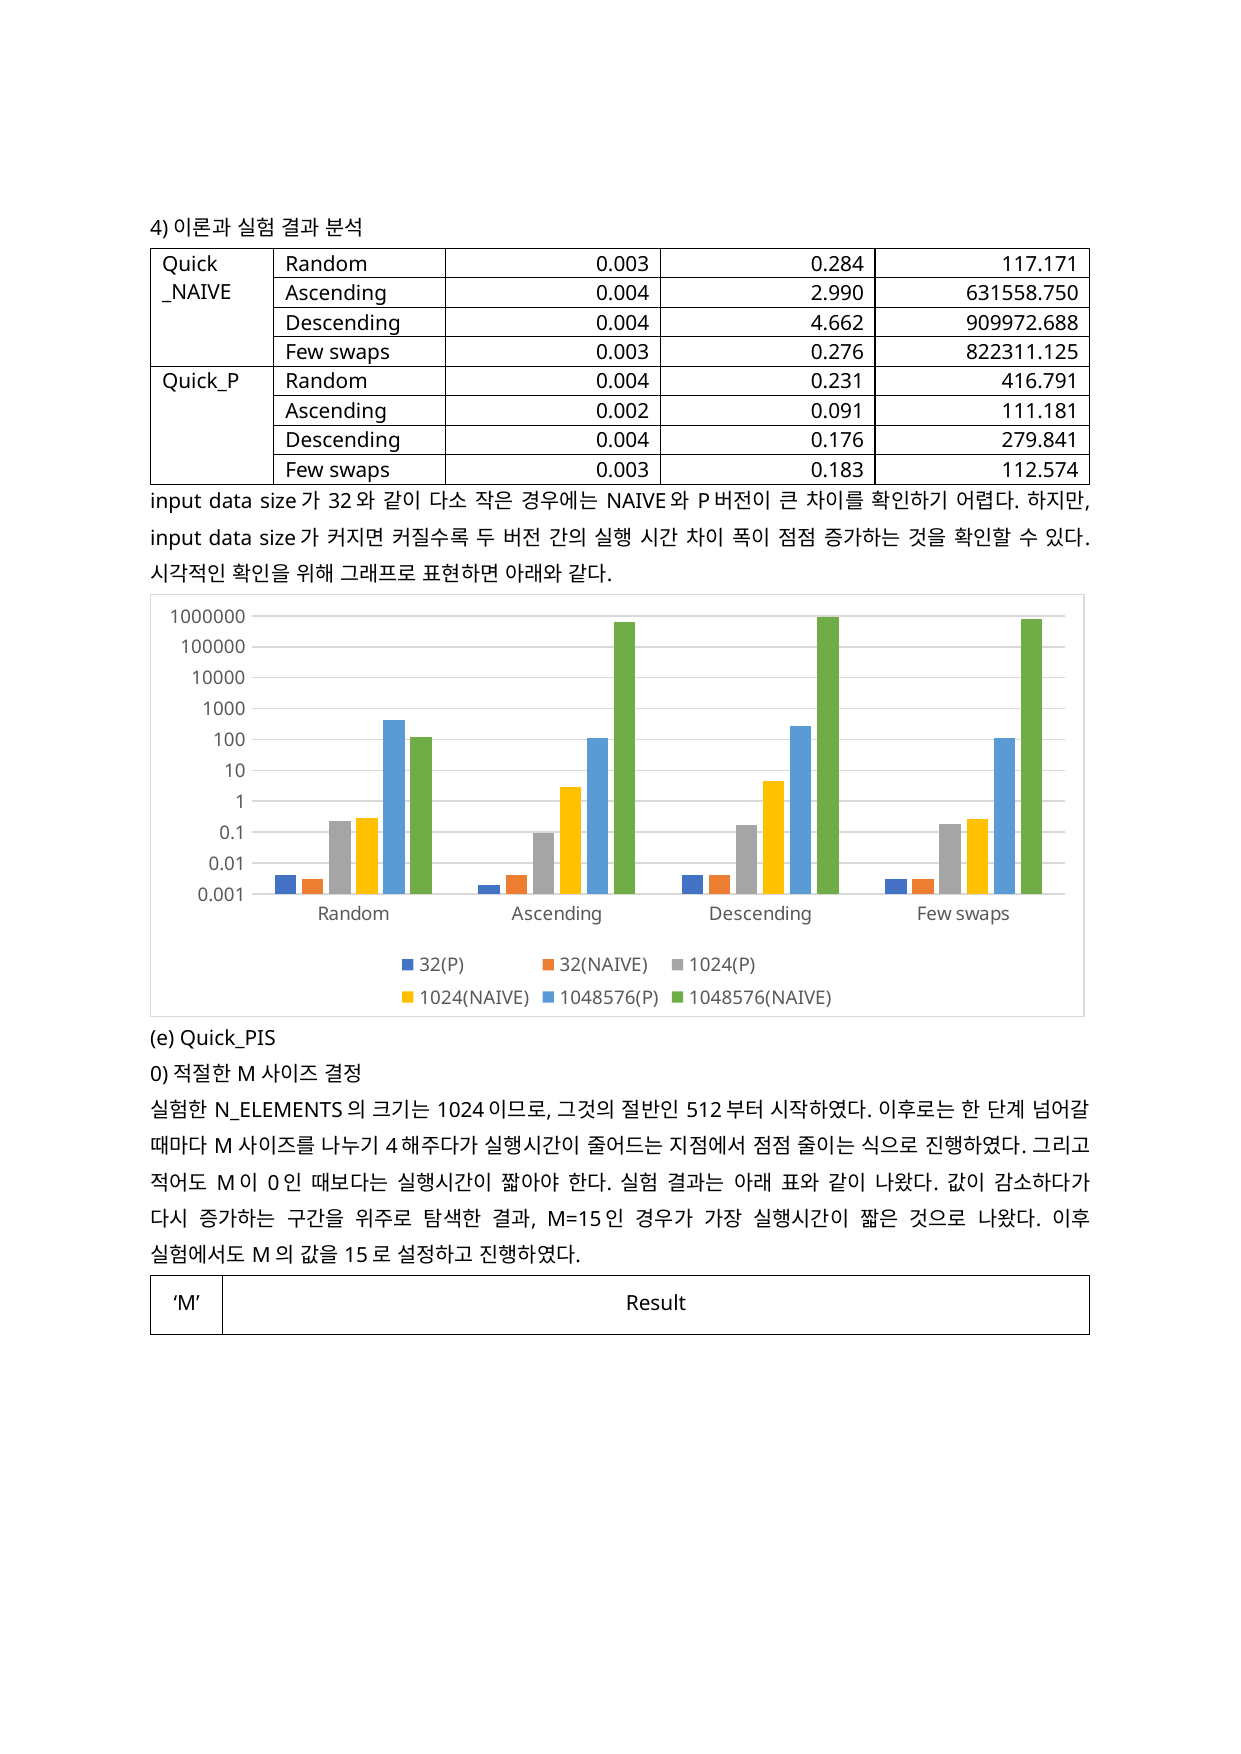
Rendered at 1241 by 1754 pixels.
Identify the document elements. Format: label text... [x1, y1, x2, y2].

table_cell 0.004 [446, 308, 660, 336]
table_header ‘M’ [151, 1276, 222, 1334]
table_cell 4.662 [661, 308, 874, 336]
table_header 117.171 [876, 249, 1089, 277]
table_cell 0.176 [661, 426, 874, 454]
table_cell Quick_P [151, 367, 273, 483]
table_cell 0.004 [446, 426, 660, 454]
text 4) 이론과 실험 결과 분석 [150, 211, 1090, 242]
table_header 0.003 [446, 249, 660, 277]
table_cell 2.990 [661, 278, 874, 307]
table_header Quick _NAIVE [151, 249, 273, 366]
table_cell Few swaps [274, 455, 445, 483]
table_cell 112.574 [876, 455, 1089, 483]
table_header Result [223, 1276, 1089, 1334]
table_cell 0.004 [446, 367, 660, 395]
table_cell 279.841 [876, 426, 1089, 454]
text 실험한 N_ELEMENTS의 크기는 1024이므로, 그것의 절반인 512부터 시작하였다. 이후로는 한 단계 넘어갈 때마다 M 사이즈를 나누기 4해주다가 실행시간이 줄어드는 지점에서 점점 줄이는 식으로 진행하였다. 그리고 적어도 M이 0인 때보다는 실행시간이 짧아야 한다. 실험 결과는 아래 표와 같이 나왔다. 값이 감소하다가 다시 증가하는 구간을 위주로 탐색한 결과, M=15인 경우가 가장 실행시간이 짧은 것으로 나왔다. 이후 실험에서도 M의 값을 15로 설정하고 진행하였다. [150, 1093, 1090, 1269]
table_cell Ascending [274, 396, 445, 424]
table_cell 111.181 [876, 396, 1089, 424]
table_header 0.284 [661, 249, 874, 277]
table_cell 0.183 [661, 455, 874, 483]
text (e) Quick_PIS [150, 1023, 1090, 1051]
table_cell 0.003 [446, 455, 660, 483]
text 0) 적절한 M 사이즈 결정 [150, 1057, 1090, 1087]
table_cell Random [274, 367, 445, 395]
table_cell 0.091 [661, 396, 874, 424]
text input data size가 32와 같이 다소 작은 경우에는 NAIVE와 P버전이 큰 차이를 확인하기 어렵다. 하지만, input data size가 커지면 커질수록 두 버전 간의 실행 시간 차이 폭이 점점 증가하는 것을 확인할 수 있다. 시각적인 확인을 위해 그래프로 표현하면 아래와 같다. [150, 485, 1090, 587]
table_cell Descending [274, 426, 445, 454]
table_cell 631558.750 [876, 278, 1089, 307]
table_cell Ascending [274, 278, 445, 307]
table_cell Few swaps [274, 337, 445, 366]
table_cell Descending [274, 308, 445, 336]
table_cell 822311.125 [876, 337, 1089, 366]
table_cell 0.276 [661, 337, 874, 366]
table_cell 416.791 [876, 367, 1089, 395]
table_cell 909972.688 [876, 308, 1089, 336]
table_cell 0.231 [661, 367, 874, 395]
table_cell 0.003 [446, 337, 660, 366]
table_cell 0.002 [446, 396, 660, 424]
table_header Random [274, 249, 445, 277]
table_cell 0.004 [446, 278, 660, 307]
